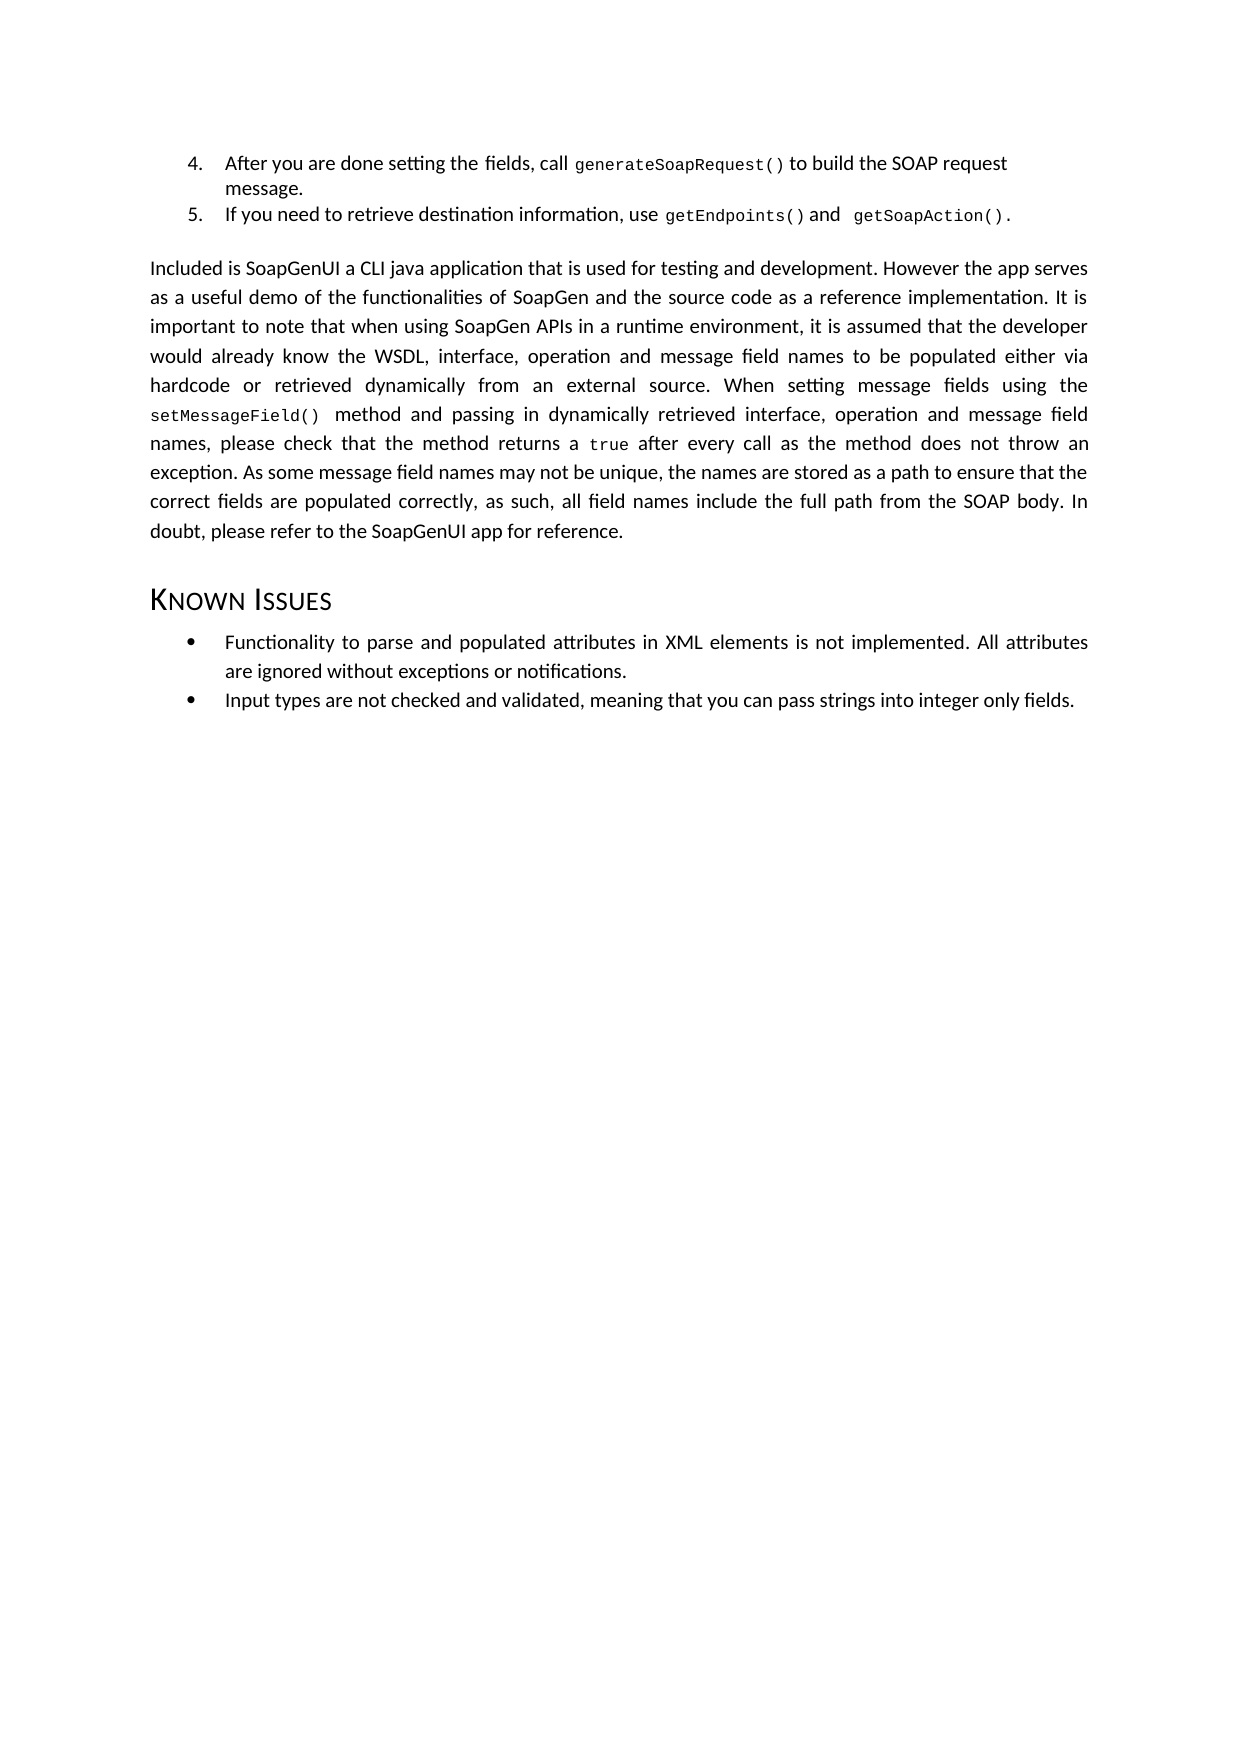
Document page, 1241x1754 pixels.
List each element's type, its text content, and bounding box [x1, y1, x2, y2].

list Functionality to parse and populated attributes in XML elements is not implemented. All attributes are ignored without exceptions or notifications. [187, 629, 1090, 684]
text Included is SoapGenUI a CLI java application that is used for testing and development. However the app serves as a useful demo of the functionalities of SoapGen and the source code as a reference implementation. It is important to note that when using SoapGen APIs in a runtime environment, it is assumed that the developer would already know the WSDL, interface, operation and message field names to be populated either via hardcode or retrieved dynamically from an external source. When setting message fields using the setMessageField() method and passing in dynamically retrieved interface, operation and message field names, please check that the method returns a true after every call as the method does not throw an exception. As some message field names may not be unique, the names are stored as a path to ensure that the correct fields are populated correctly, as such, all field names include the full path from the SOAP body. In doubt, please refer to the SoapGenUI app for reference. [150, 255, 1090, 543]
list Input types are not checked and validated, meaning that you can pass strings into integer only fields. [187, 688, 1090, 713]
list After you are done setting the fields, call generateSoapRequest() to build the SOAP request message. [187, 150, 1090, 201]
list If you need to retrieve destination information, use getEndpoints() and getSoapAction(). [187, 201, 1090, 226]
subtitle Known Issues [150, 578, 1090, 619]
